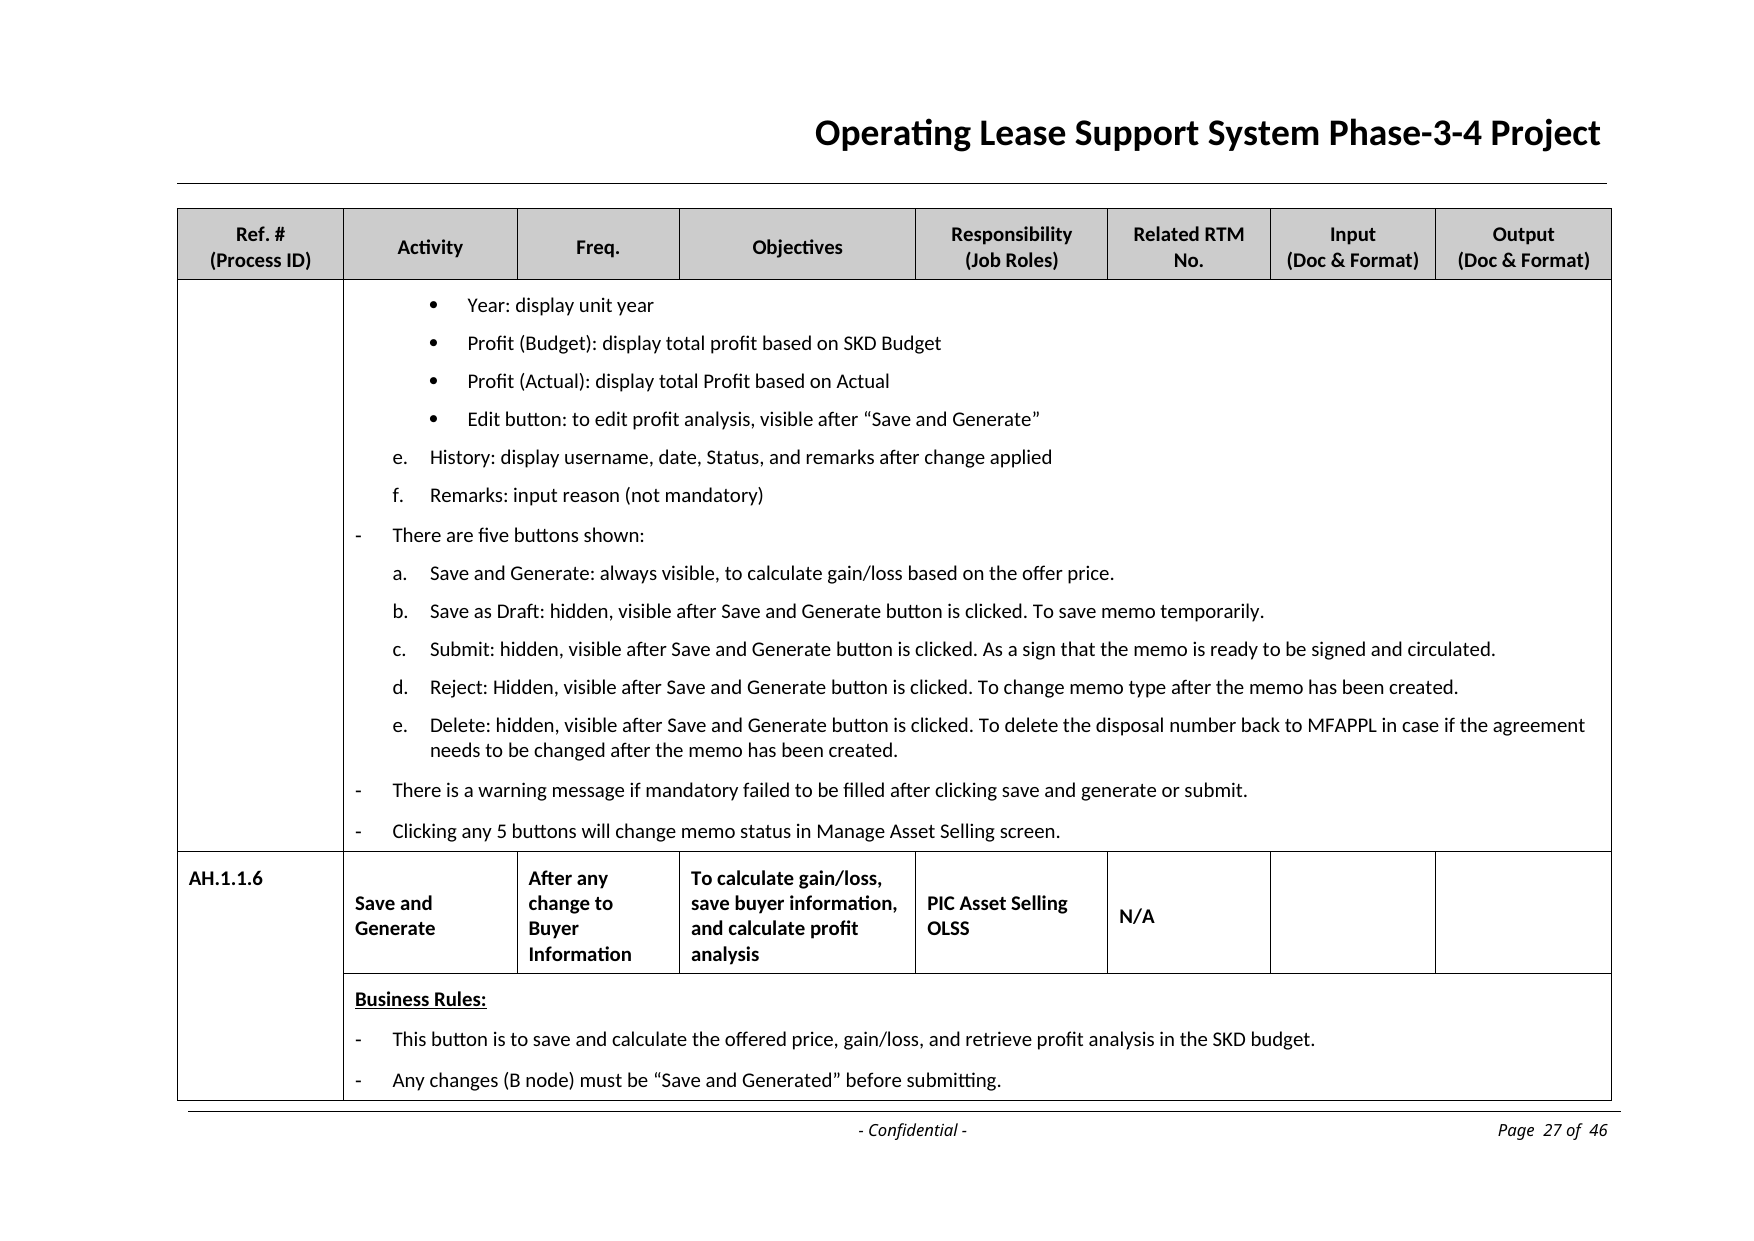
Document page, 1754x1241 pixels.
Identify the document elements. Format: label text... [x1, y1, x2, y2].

table_cell [1436, 852, 1611, 973]
table_cell [1271, 852, 1435, 973]
table_header Activity [344, 209, 517, 279]
table_header Input (Doc & Format) [1271, 209, 1435, 279]
table_header Responsibility (Job Roles) [916, 209, 1107, 279]
table_header Related RTM No. [1108, 209, 1270, 279]
table_cell PIC Asset Selling OLSS [916, 852, 1107, 973]
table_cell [344, 280, 1611, 851]
table_cell Save and Generate [344, 852, 517, 973]
table_cell N/A [1108, 852, 1270, 973]
table_cell To calculate gain/loss, save buyer information, and calculate profit analysis [680, 852, 915, 973]
table_header Objectives [680, 209, 915, 279]
table_cell After any change to Buyer Information [518, 852, 679, 973]
table_header Freq. [518, 209, 679, 279]
table_header Ref. # (Process ID) [178, 209, 343, 279]
table_header Output (Doc & Format) [1436, 209, 1611, 279]
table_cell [344, 974, 1611, 1100]
table_cell AH.1.1.6 [178, 852, 343, 1100]
